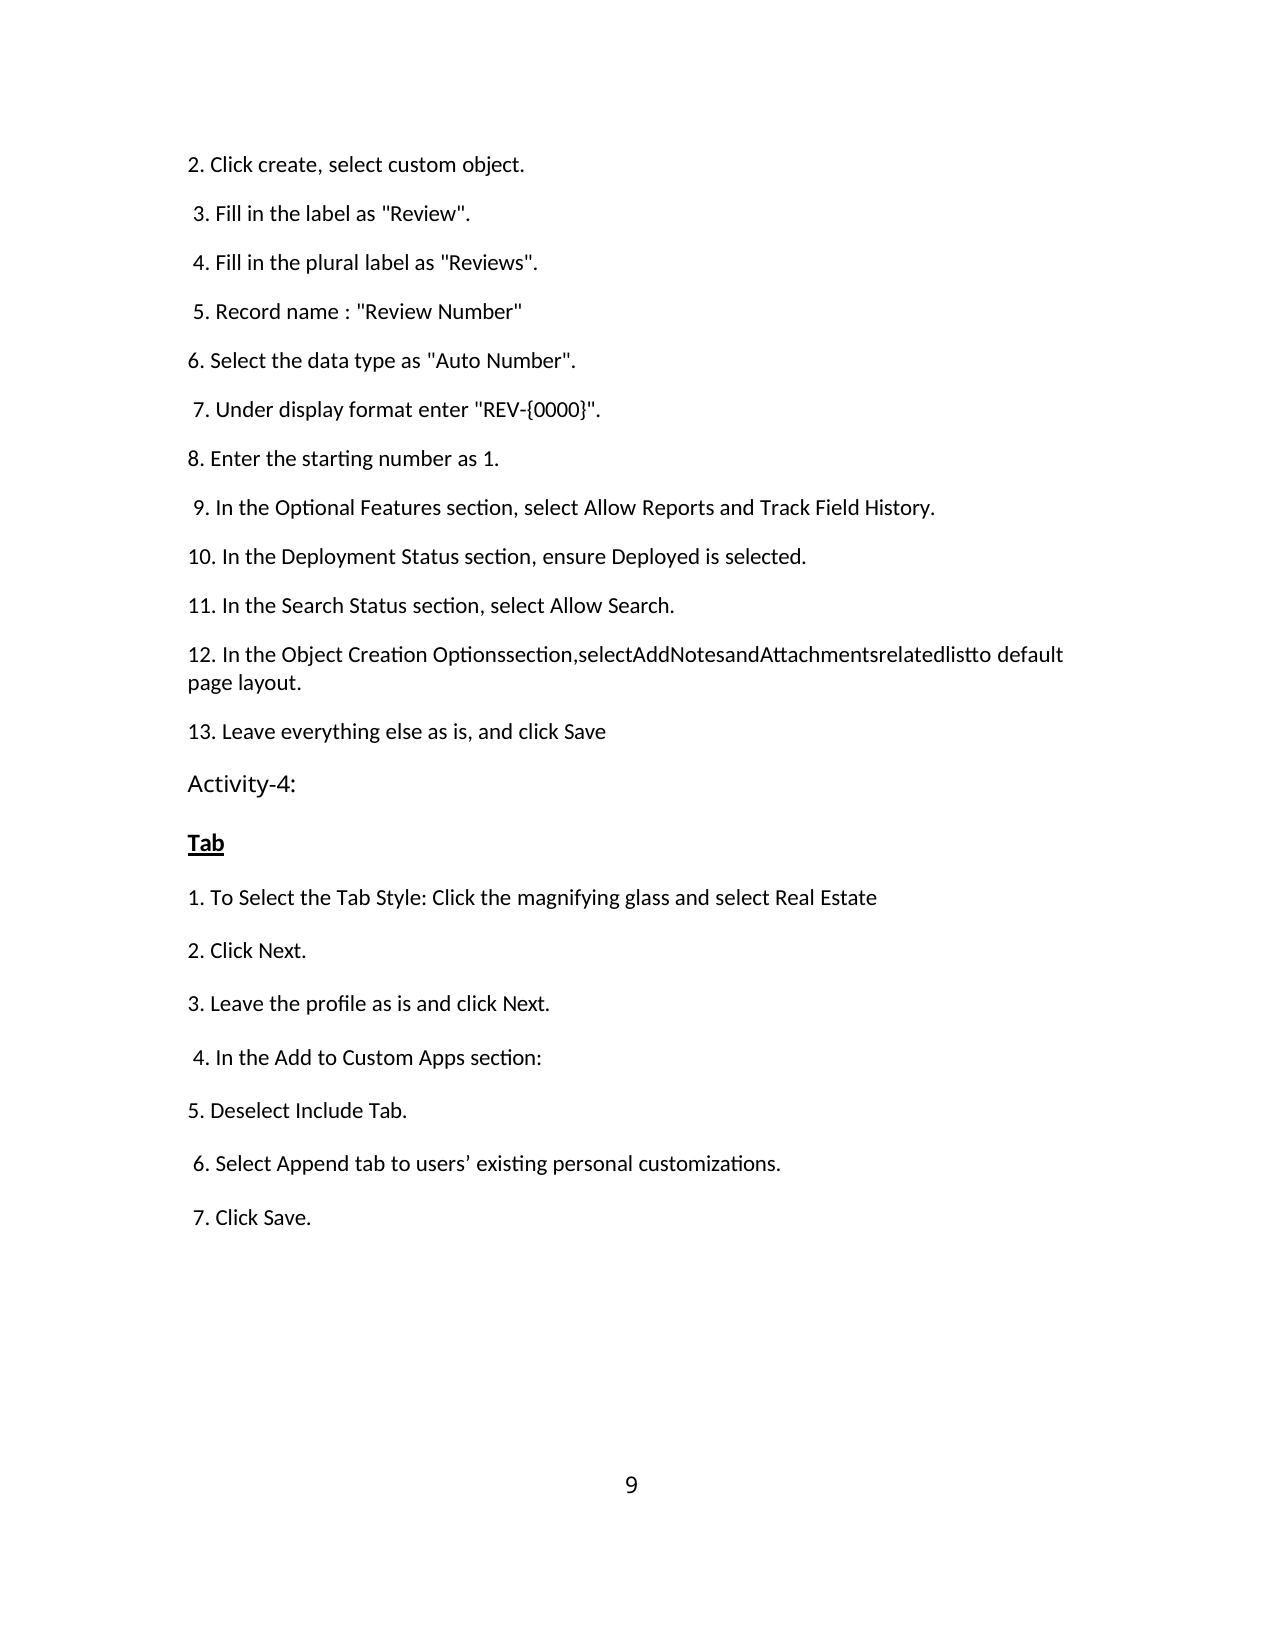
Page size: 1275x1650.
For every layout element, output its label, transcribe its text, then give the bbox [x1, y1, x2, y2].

list Leave everything else as is, and click Save [187, 717, 1210, 745]
list Click Save. [193, 1203, 1210, 1231]
list Select the data type as "Auto Number". [187, 346, 1210, 374]
list Enter the starting number as 1. [187, 444, 1210, 472]
list In the Optional Features section, select Allow Reports and Track Field History. [193, 493, 1210, 521]
list In the Add to Custom Apps section: [193, 1043, 1210, 1071]
list Fill in the plural label as "Reviews". [193, 248, 1210, 276]
list Select Append tab to users’ existing personal customizations. [193, 1149, 1210, 1177]
list In the Search Status section, select Allow Search. [187, 591, 1210, 619]
list Deselect Include Tab. [187, 1096, 1210, 1124]
list In the Deployment Status section, ensure Deployed is selected. [187, 542, 1210, 570]
list Under display format enter "REV-{0000}". [193, 395, 1210, 423]
text Activity-4: [187, 768, 1210, 799]
list Record name : "Review Number" [193, 297, 1210, 325]
list To Select the Tab Style: Click the magnifying glass and select Real Estate [187, 883, 1210, 911]
list Fill in the label as "Review". [193, 199, 1210, 227]
list Leave the profile as is and click Next. [187, 989, 1210, 1018]
subtitle Tab [187, 827, 1210, 857]
list Click create, select custom object. [187, 150, 1210, 178]
list In the Object Creation Optionssection,selectAddNotesandAttachmentsrelatedlistto default page layout. [187, 640, 1068, 696]
list Click Next. [187, 936, 1210, 964]
